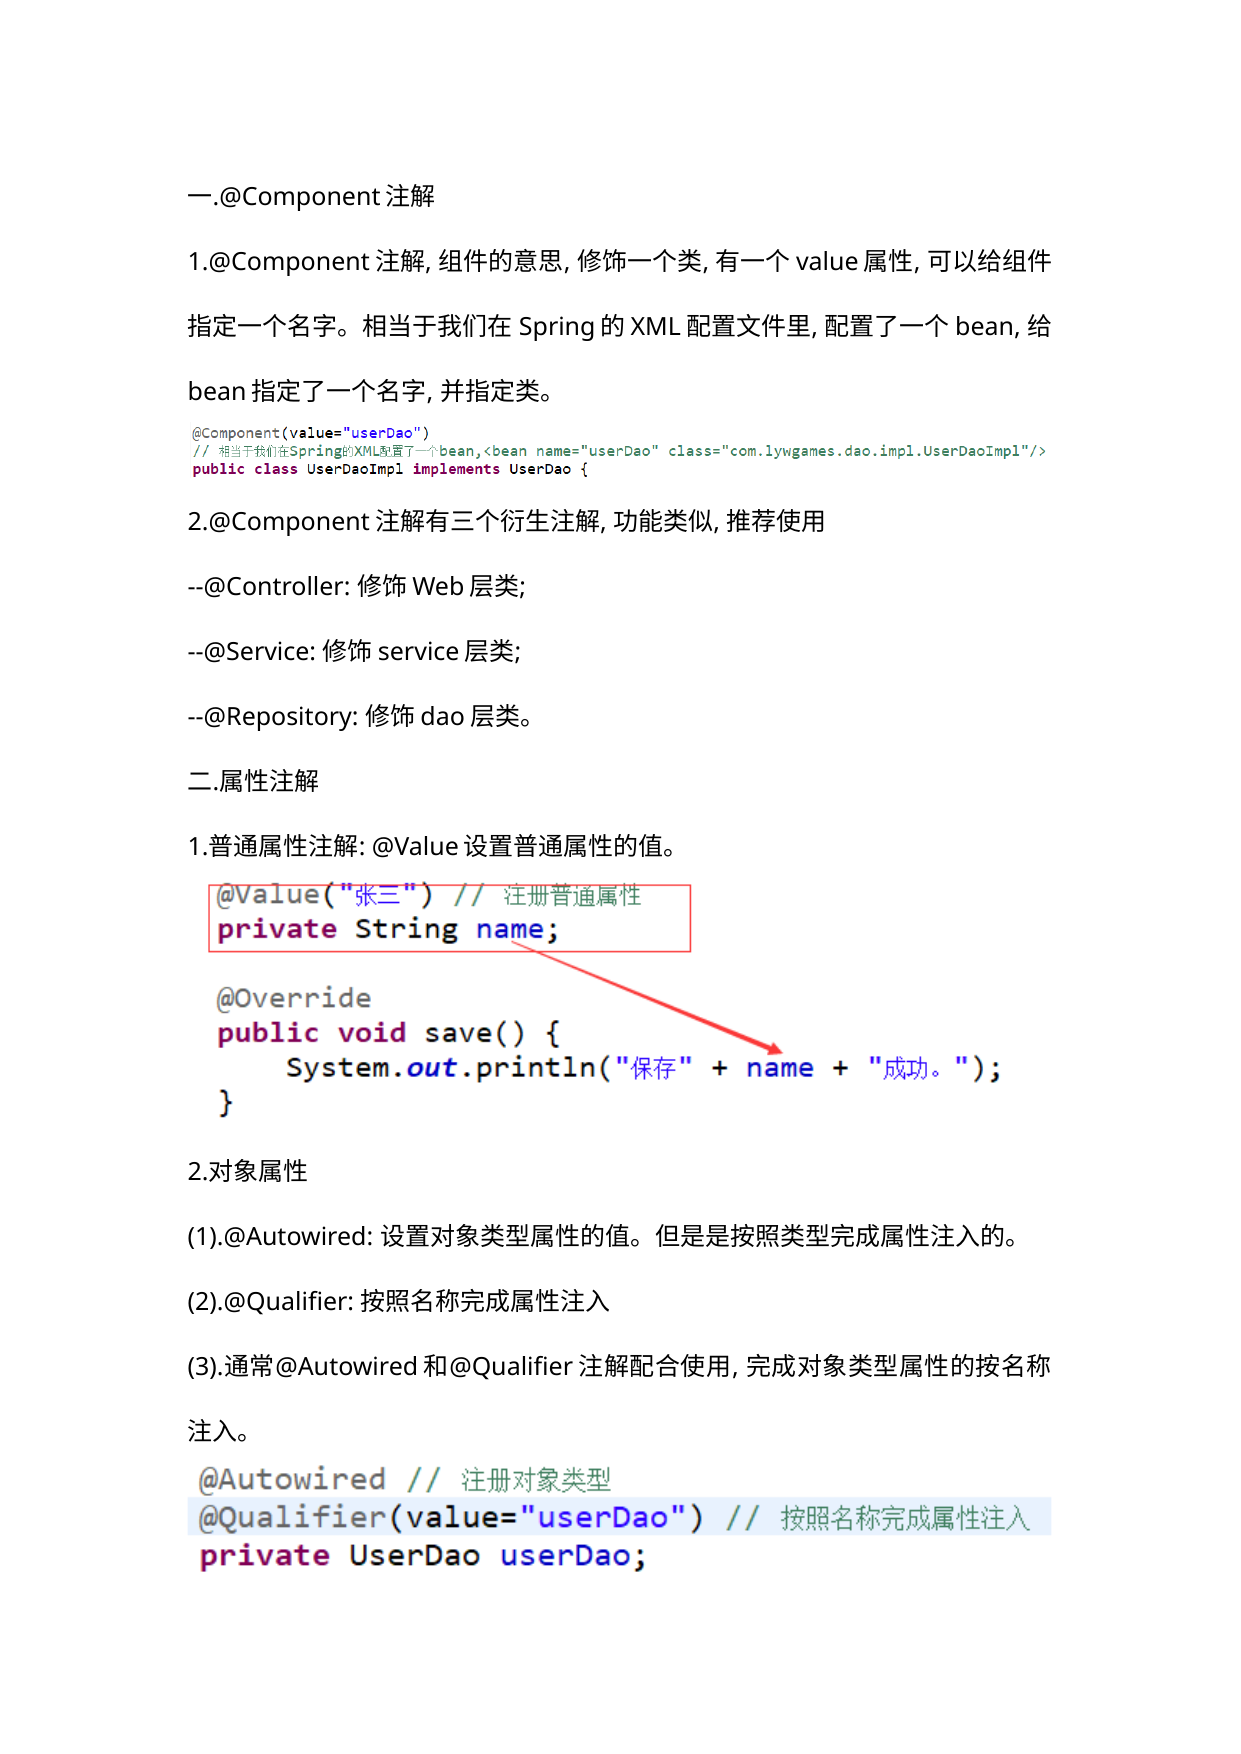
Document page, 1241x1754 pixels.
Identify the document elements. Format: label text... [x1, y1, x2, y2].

text 一.@Component注解 [187, 162, 1053, 227]
text 2.对象属性 [187, 1137, 1053, 1202]
picture [187, 1462, 1052, 1583]
text --@Repository: 修饰dao层类。 [187, 682, 1053, 747]
picture [187, 877, 1052, 1126]
text --@Controller: 修饰Web层类; [187, 552, 1053, 617]
text (3).通常@Autowired和@Qualifier注解配合使用, 完成对象类型属性的按名称注入。 [187, 1332, 1053, 1462]
text 二.属性注解 [187, 747, 1053, 812]
text 2.@Component注解有三个衍生注解, 功能类似, 推荐使用 [187, 487, 1053, 552]
picture [187, 422, 1053, 478]
text 1.@Component注解, 组件的意思, 修饰一个类, 有一个value属性, 可以给组件指定一个名字。相当于我们在Spring的XML配置文件里, 配置了一个bean, 给bean指定了一个名字, 并指定类。 [187, 227, 1053, 422]
text --@Service: 修饰service层类; [187, 617, 1053, 682]
text 1.普通属性注解: @Value设置普通属性的值。 [187, 812, 1053, 877]
text (1).@Autowired: 设置对象类型属性的值。但是是按照类型完成属性注入的。 [187, 1202, 1053, 1267]
text (2).@Qualifier: 按照名称完成属性注入 [187, 1267, 1053, 1332]
